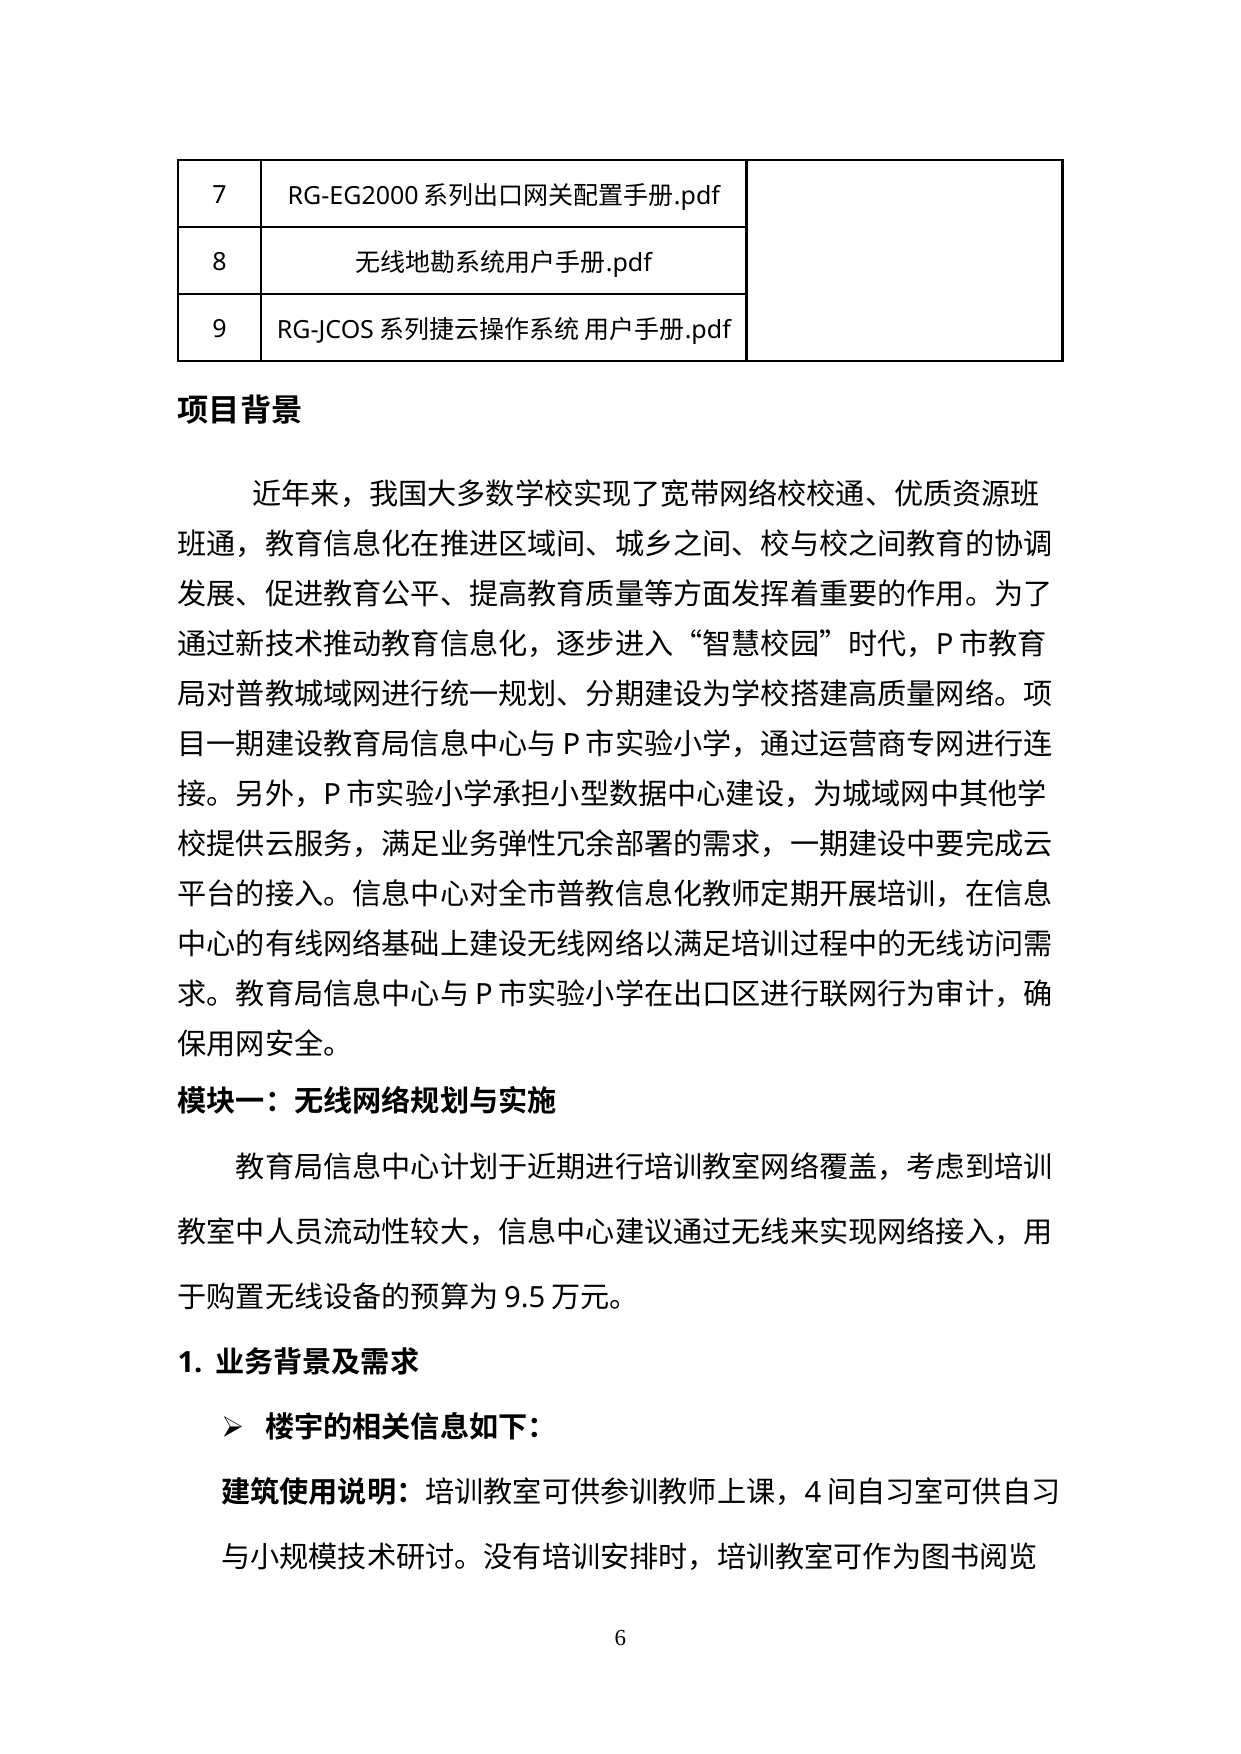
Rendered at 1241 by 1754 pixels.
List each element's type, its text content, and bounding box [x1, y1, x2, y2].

subtitle 模块一：无线网络规划与实施 [177, 1077, 1063, 1119]
list 业务背景及需求 [177, 1327, 1063, 1392]
table_cell RG-JCOS系列捷云操作系统 用户手册.pdf [262, 295, 745, 360]
table_cell 7 [179, 161, 260, 226]
text 近年来，我国大多数学校实现了宽带网络校校通、优质资源班班通，教育信息化在推进区域间、城乡之间、校与校之间教育的协调发展、促进教育公平、提高教育质量等方面发挥着重要的作用。为了通过新技术推动教育信息化，逐步进入“智慧校园”时代，P市教育局对普教城域网进行统一规划、分期建设为学校搭建高质量网络。项目一期建设教育局信息中心与P市实验小学，通过运营商专网进行连接。另外，P市实验小学承担小型数据中心建设，为城域网中其他学校提供云服务，满足业务弹性冗余部署的需求，一期建设中要完成云平台的接入。信息中心对全市普教信息化教师定期开展培训，在信息中心的有线网络基础上建设无线网络以满足培训过程中的无线访问需求。教育局信息中心与P市实验小学在出口区进行联网行为审计，确保用网安全。 [177, 465, 1063, 1065]
table_cell 9 [179, 295, 260, 360]
table_cell RG-EG2000系列出口网关配置手册.pdf [262, 161, 745, 226]
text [221, 1457, 1063, 1587]
table_cell 无线地勘系统用户手册.pdf [262, 228, 745, 293]
text 教育局信息中心计划于近期进行培训教室网络覆盖，考虑到培训教室中人员流动性较大，信息中心建议通过无线来实现网络接入，用于购置无线设备的预算为9.5万元。 [177, 1132, 1063, 1327]
subtitle 项目背景 [177, 375, 1063, 440]
list 楼宇的相关信息如下： [221, 1392, 1063, 1457]
table_cell 8 [179, 228, 260, 293]
